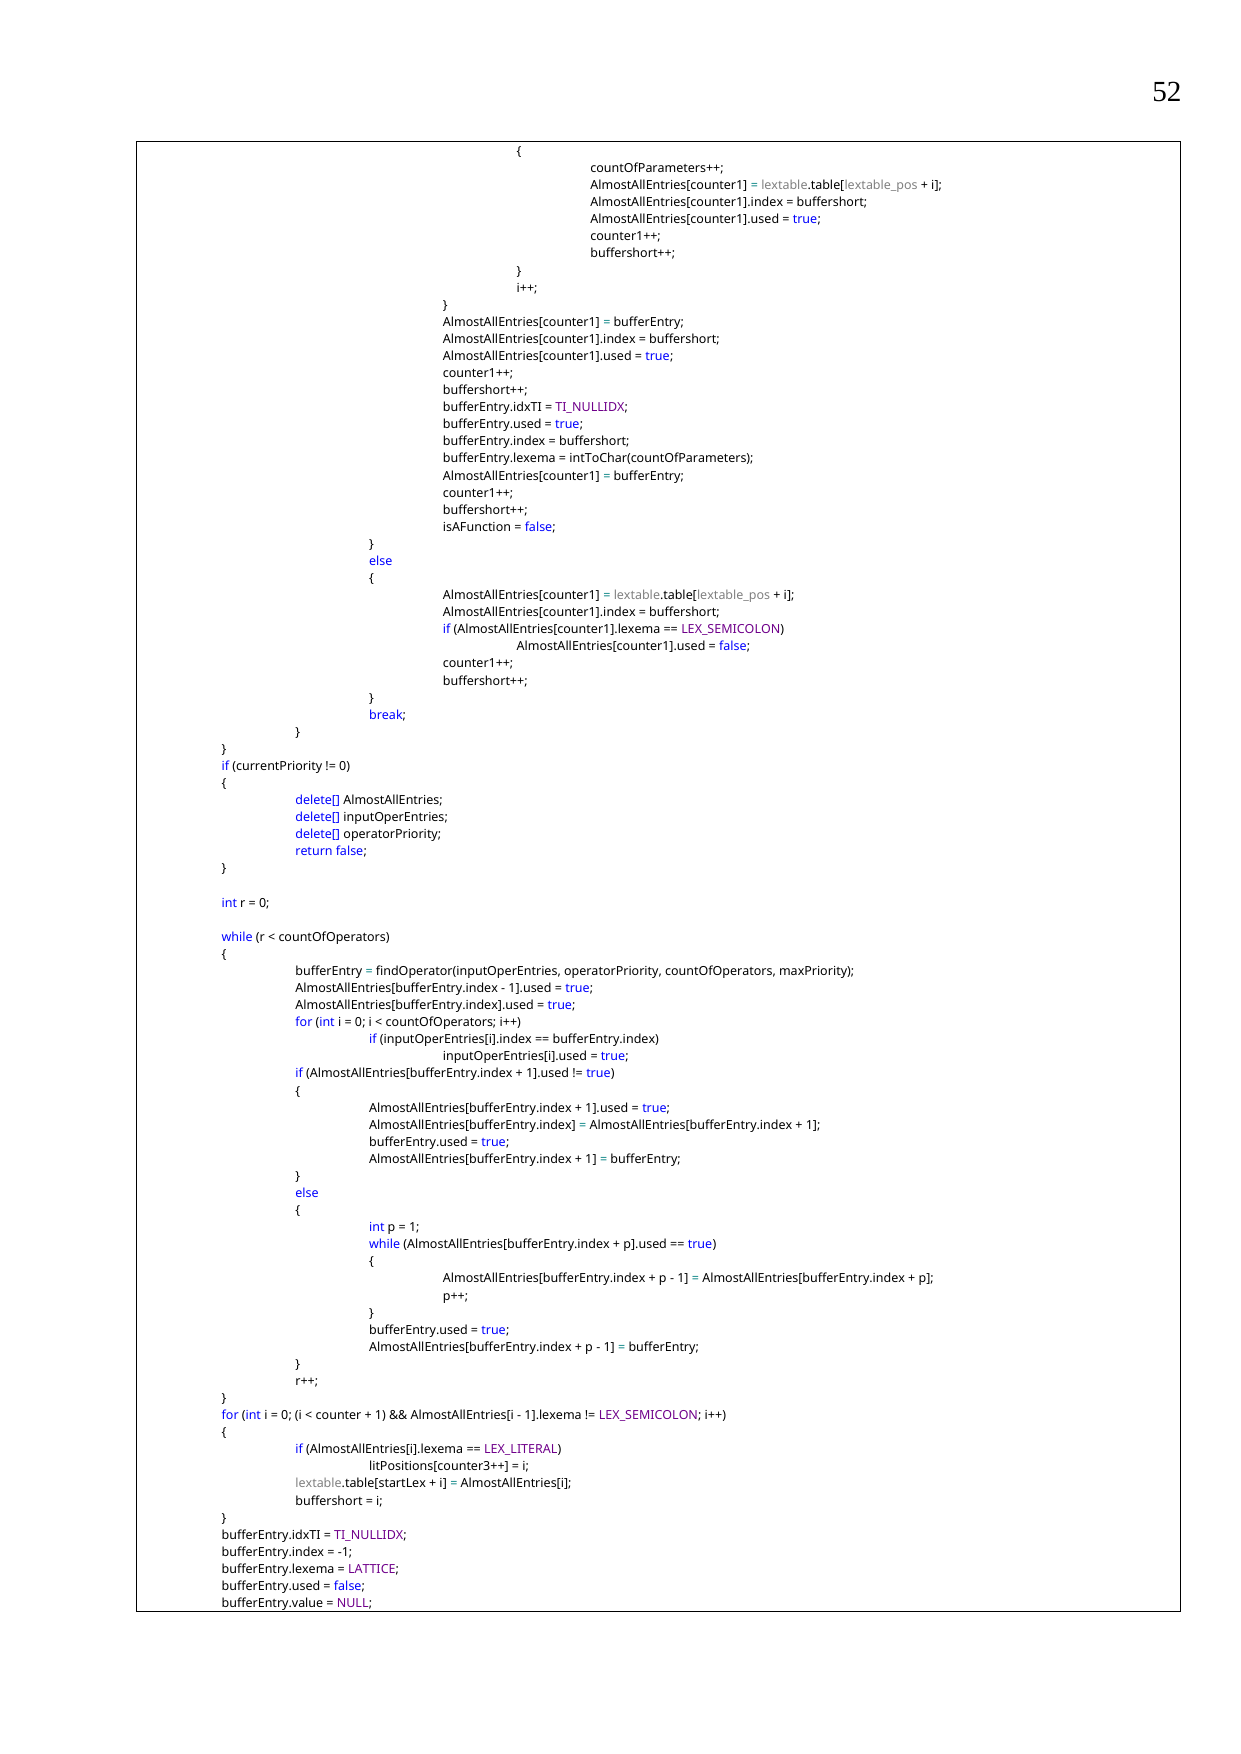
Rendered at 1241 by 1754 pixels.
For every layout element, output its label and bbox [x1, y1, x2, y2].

table_header [137, 142, 1180, 1611]
